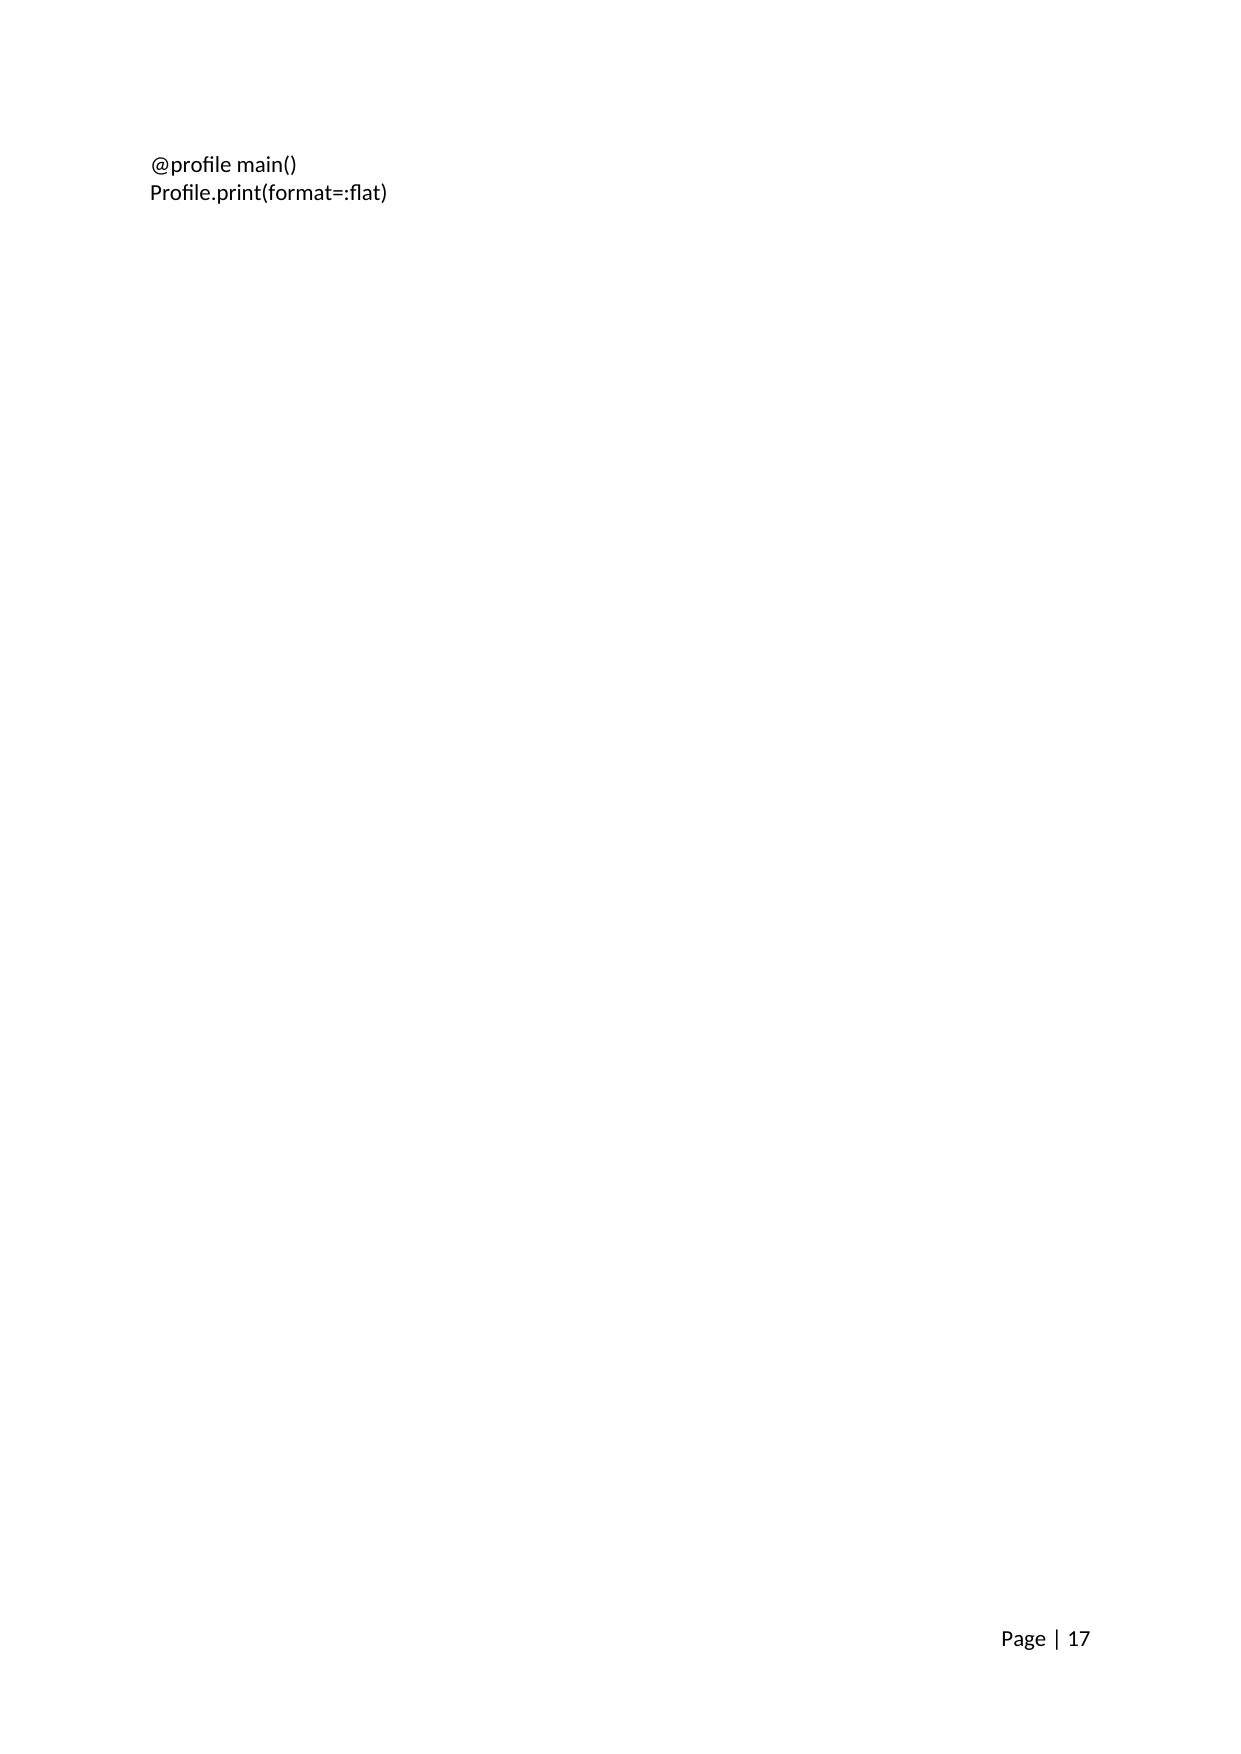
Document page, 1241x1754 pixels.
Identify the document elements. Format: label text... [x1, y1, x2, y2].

text Profile.print(format=:flat) [150, 178, 1090, 206]
text @profile main() [150, 150, 1090, 178]
